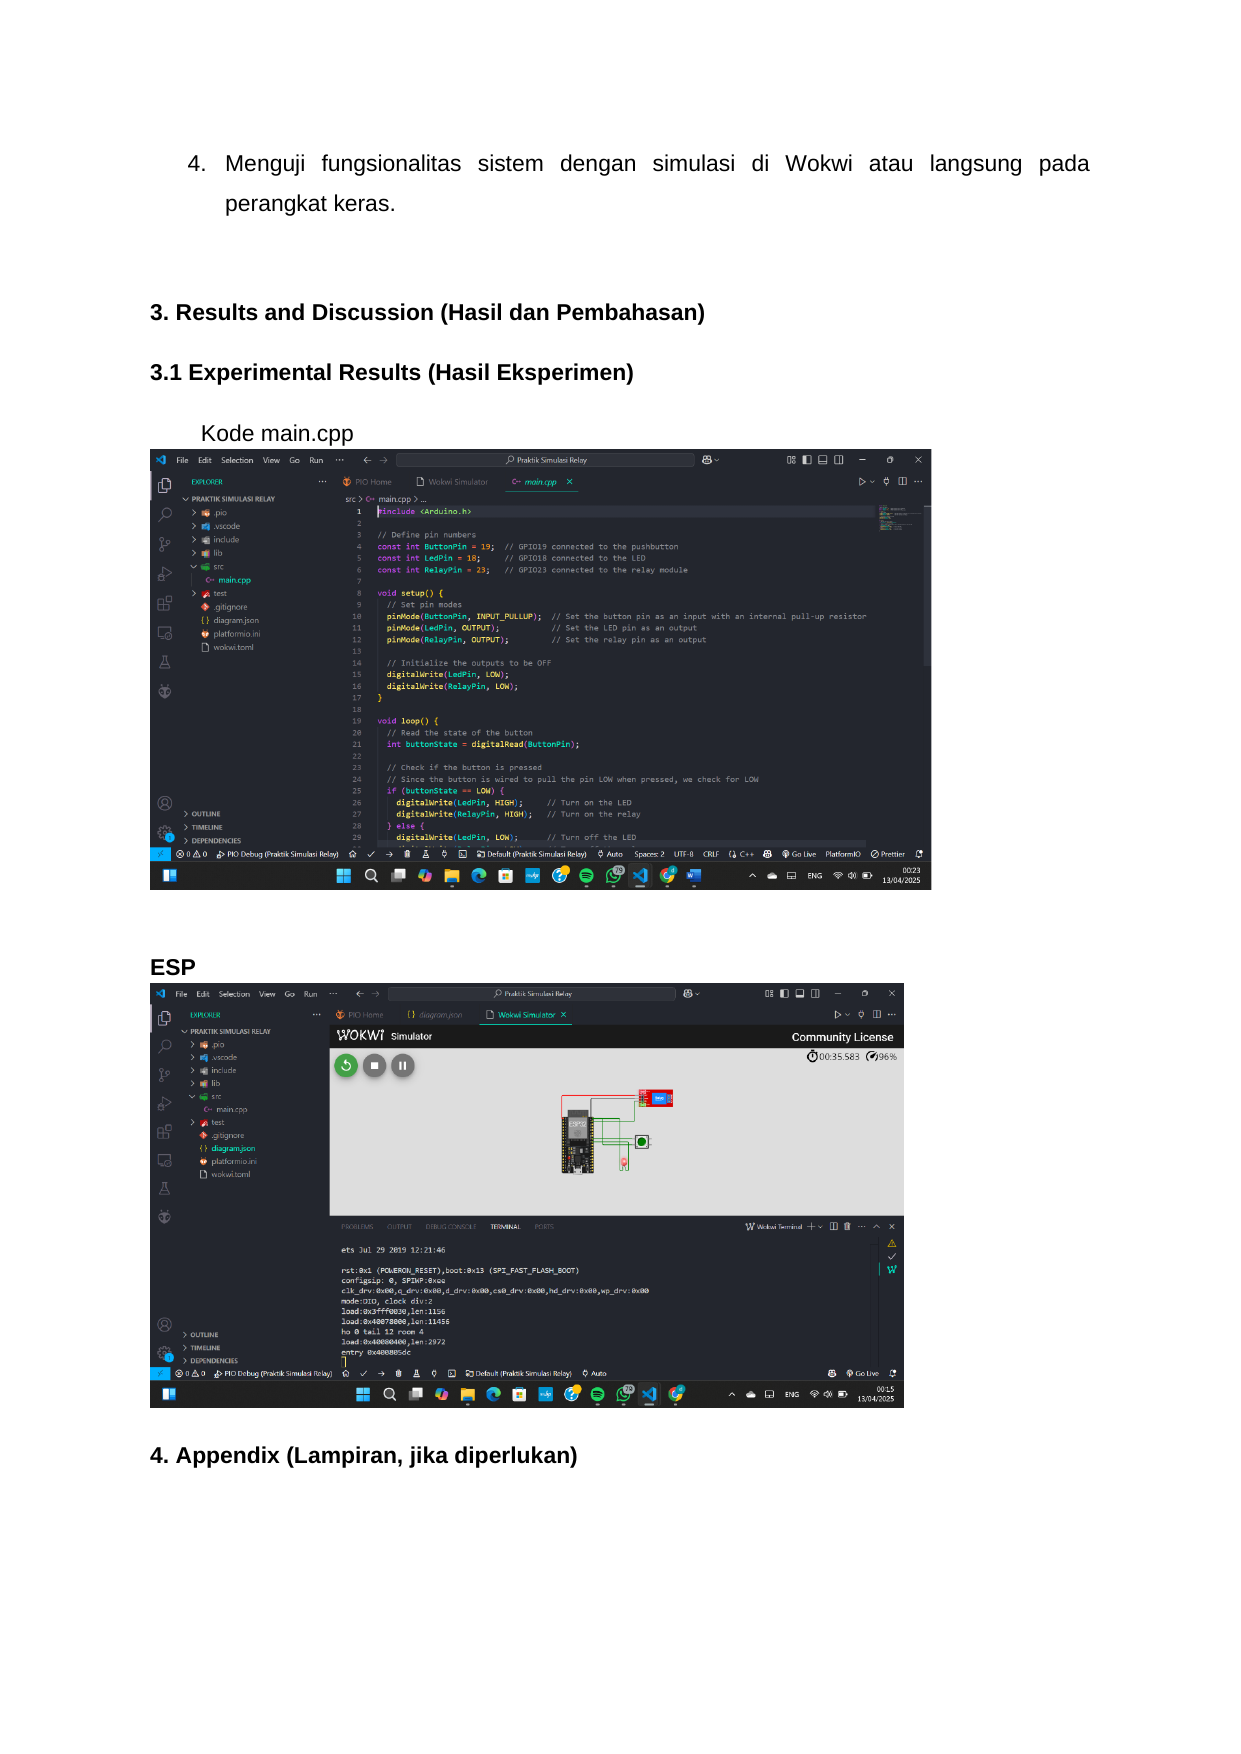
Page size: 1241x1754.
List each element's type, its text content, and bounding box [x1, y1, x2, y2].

text 3.1 Experimental Results (Hasil Eksperimen) [150, 359, 1090, 385]
text Kode main.cpp [150, 419, 1090, 446]
picture [150, 449, 932, 890]
picture [150, 983, 904, 1408]
text ESP [150, 953, 1090, 980]
text 4. Appendix (Lampiran, jika diperlukan) [150, 1442, 1090, 1468]
text 3. Results and Discussion (Hasil dan Pembahasan) [150, 299, 1090, 325]
list Menguji fungsionalitas sistem dengan simulasi di Wokwi atau langsung pada perangkat keras. [187, 150, 1090, 216]
